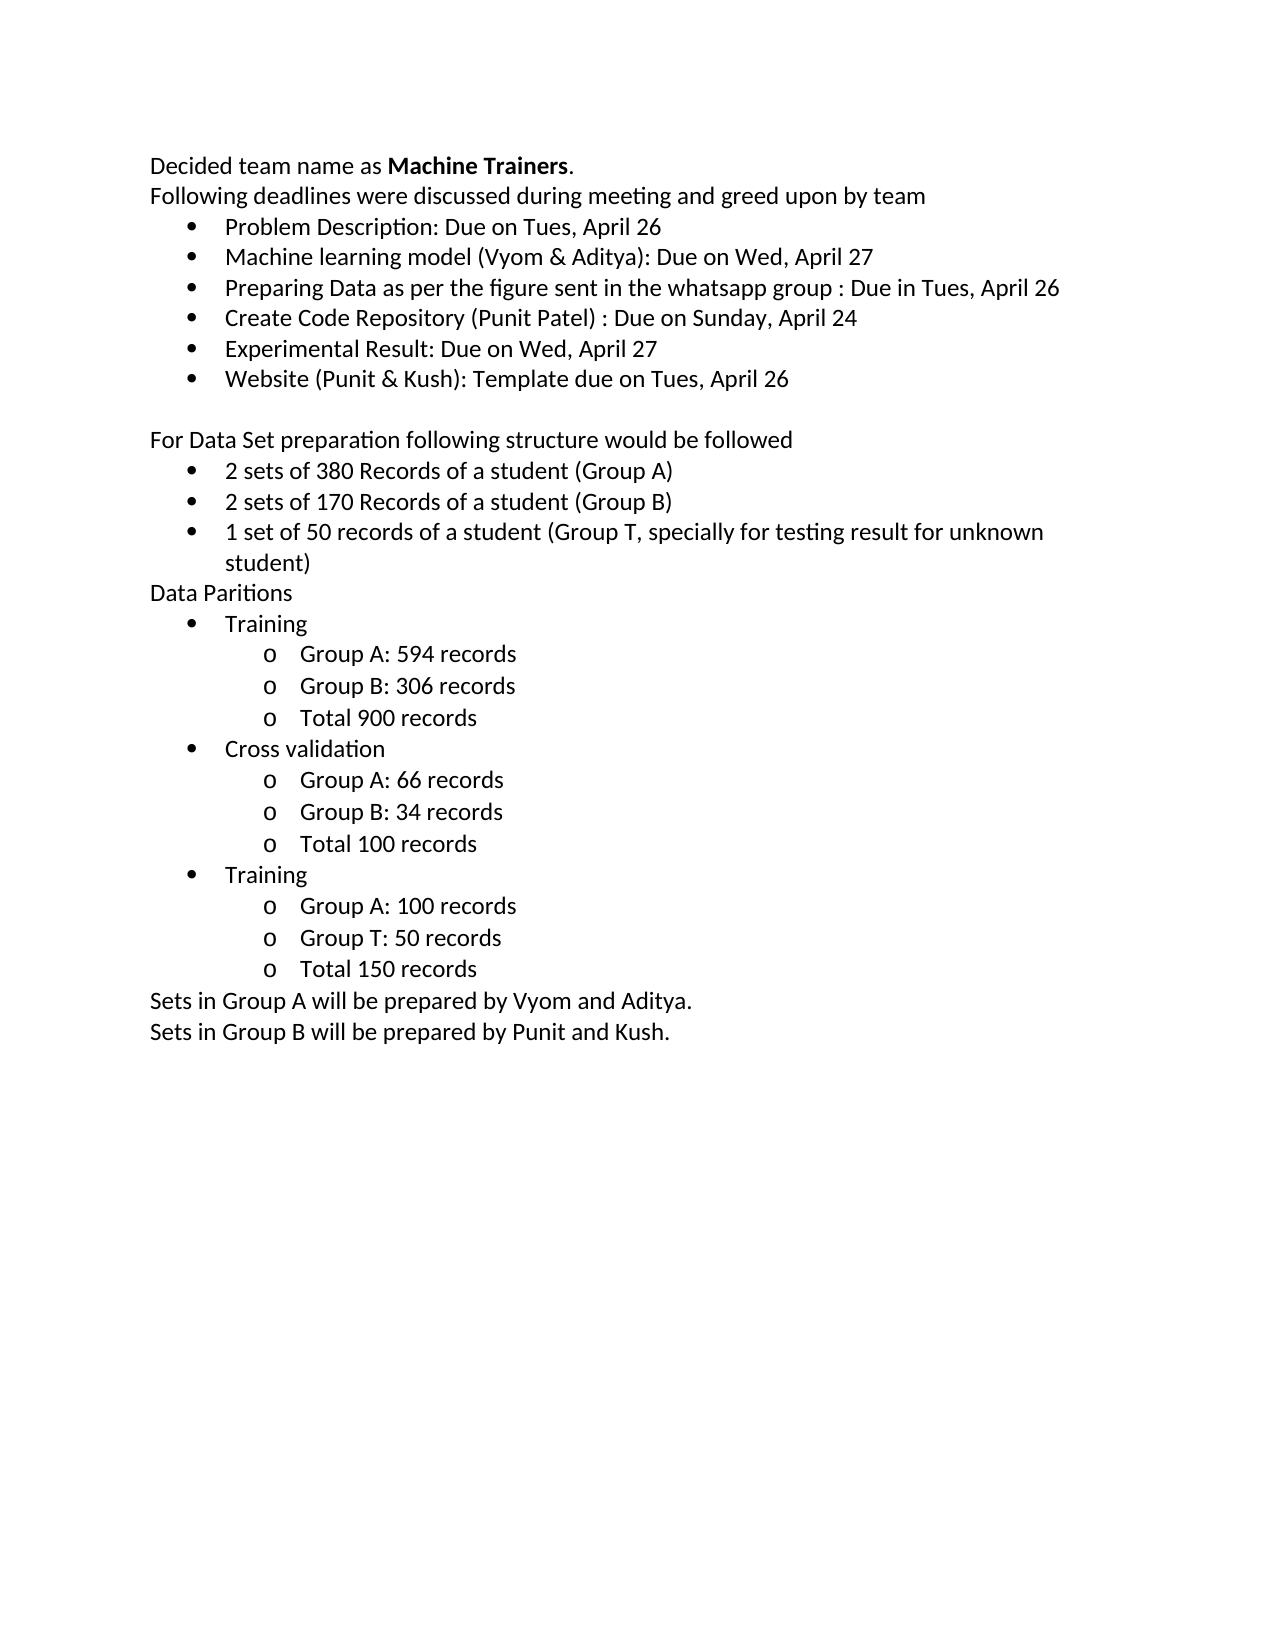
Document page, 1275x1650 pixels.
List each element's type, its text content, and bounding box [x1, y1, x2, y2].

list Group B: 306 records [262, 670, 1125, 702]
list Experimental Result: Due on Wed, April 27 [187, 333, 1125, 364]
list Total 100 records [262, 828, 1125, 859]
text Sets in Group B will be prepared by Punit and Kush. [150, 1016, 1125, 1046]
list Group A: 100 records [262, 890, 1125, 922]
text Data Paritions [150, 577, 1125, 608]
list Group A: 594 records [262, 638, 1125, 670]
list Total 150 records [262, 953, 1125, 985]
text Decided team name as Machine Trainers. [150, 150, 1125, 181]
list Total 900 records [262, 702, 1125, 734]
text Following deadlines were discussed during meeting and greed upon by team [150, 181, 1125, 211]
list 2 sets of 170 Records of a student (Group B) [187, 486, 1125, 516]
list Create Code Repository (Punit Patel) : Due on Sunday, April 24 [187, 303, 1125, 333]
list Machine learning model (Vyom & Aditya): Due on Wed, April 27 [187, 242, 1125, 272]
text For Data Set preparation following structure would be followed [150, 425, 1125, 455]
list Preparing Data as per the figure sent in the whatsapp group : Due in Tues, April 26 [187, 272, 1125, 303]
list Training [187, 859, 1125, 890]
list Group T: 50 records [262, 922, 1125, 953]
list Website (Punit & Kush): Template due on Tues, April 26 [187, 364, 1125, 394]
list Cross validation [187, 734, 1125, 764]
text Sets in Group A will be prepared by Vyom and Aditya. [150, 985, 1125, 1016]
list Group A: 66 records [262, 764, 1125, 796]
list 1 set of 50 records of a student (Group T, specially for testing result for unknown student) [187, 516, 1125, 577]
list 2 sets of 380 Records of a student (Group A) [187, 455, 1125, 486]
list Problem Description: Due on Tues, April 26 [187, 211, 1125, 242]
list Training [187, 608, 1125, 638]
list Group B: 34 records [262, 796, 1125, 828]
